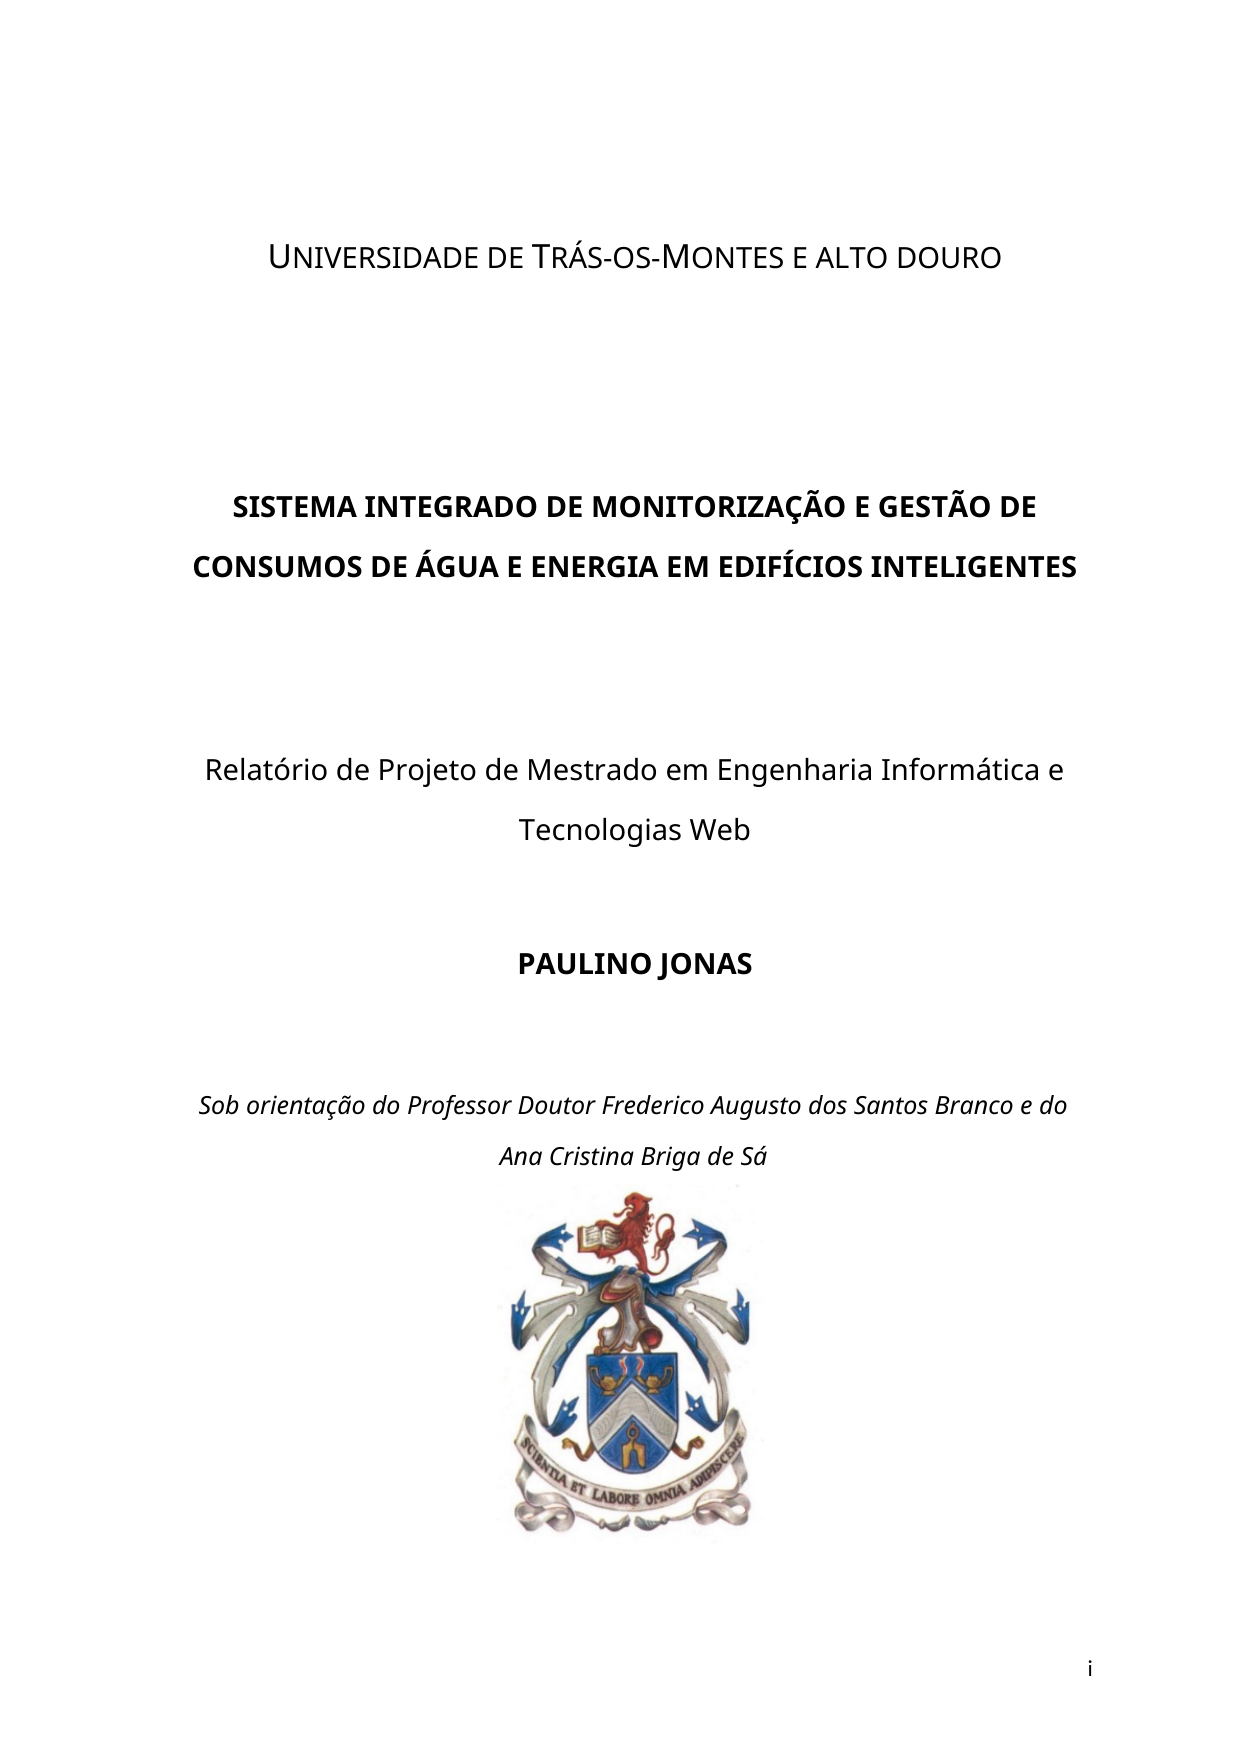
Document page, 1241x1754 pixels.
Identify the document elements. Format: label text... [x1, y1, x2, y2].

picture [496, 1184, 793, 1551]
text Relatório de Projeto de Mestrado em Engenharia Informática e Tecnologias Web [177, 749, 1092, 848]
text UNIVERSIDADE DE TRÁS-OS-MONTES E ALTO DOURO [177, 232, 1092, 278]
text PAULINO JONAS [177, 944, 1092, 983]
text SISTEMA INTEGRADO DE MONITORIZAÇÃO E GESTÃO DE CONSUMOS DE ÁGUA E ENERGIA EM EDIFÍCIOS INTELIGENTES [177, 487, 1092, 586]
text Sob orientação do Professor Doutor Frederico Augusto dos Santos Branco e do Ana Cristina Briga de Sá [177, 1087, 1092, 1173]
